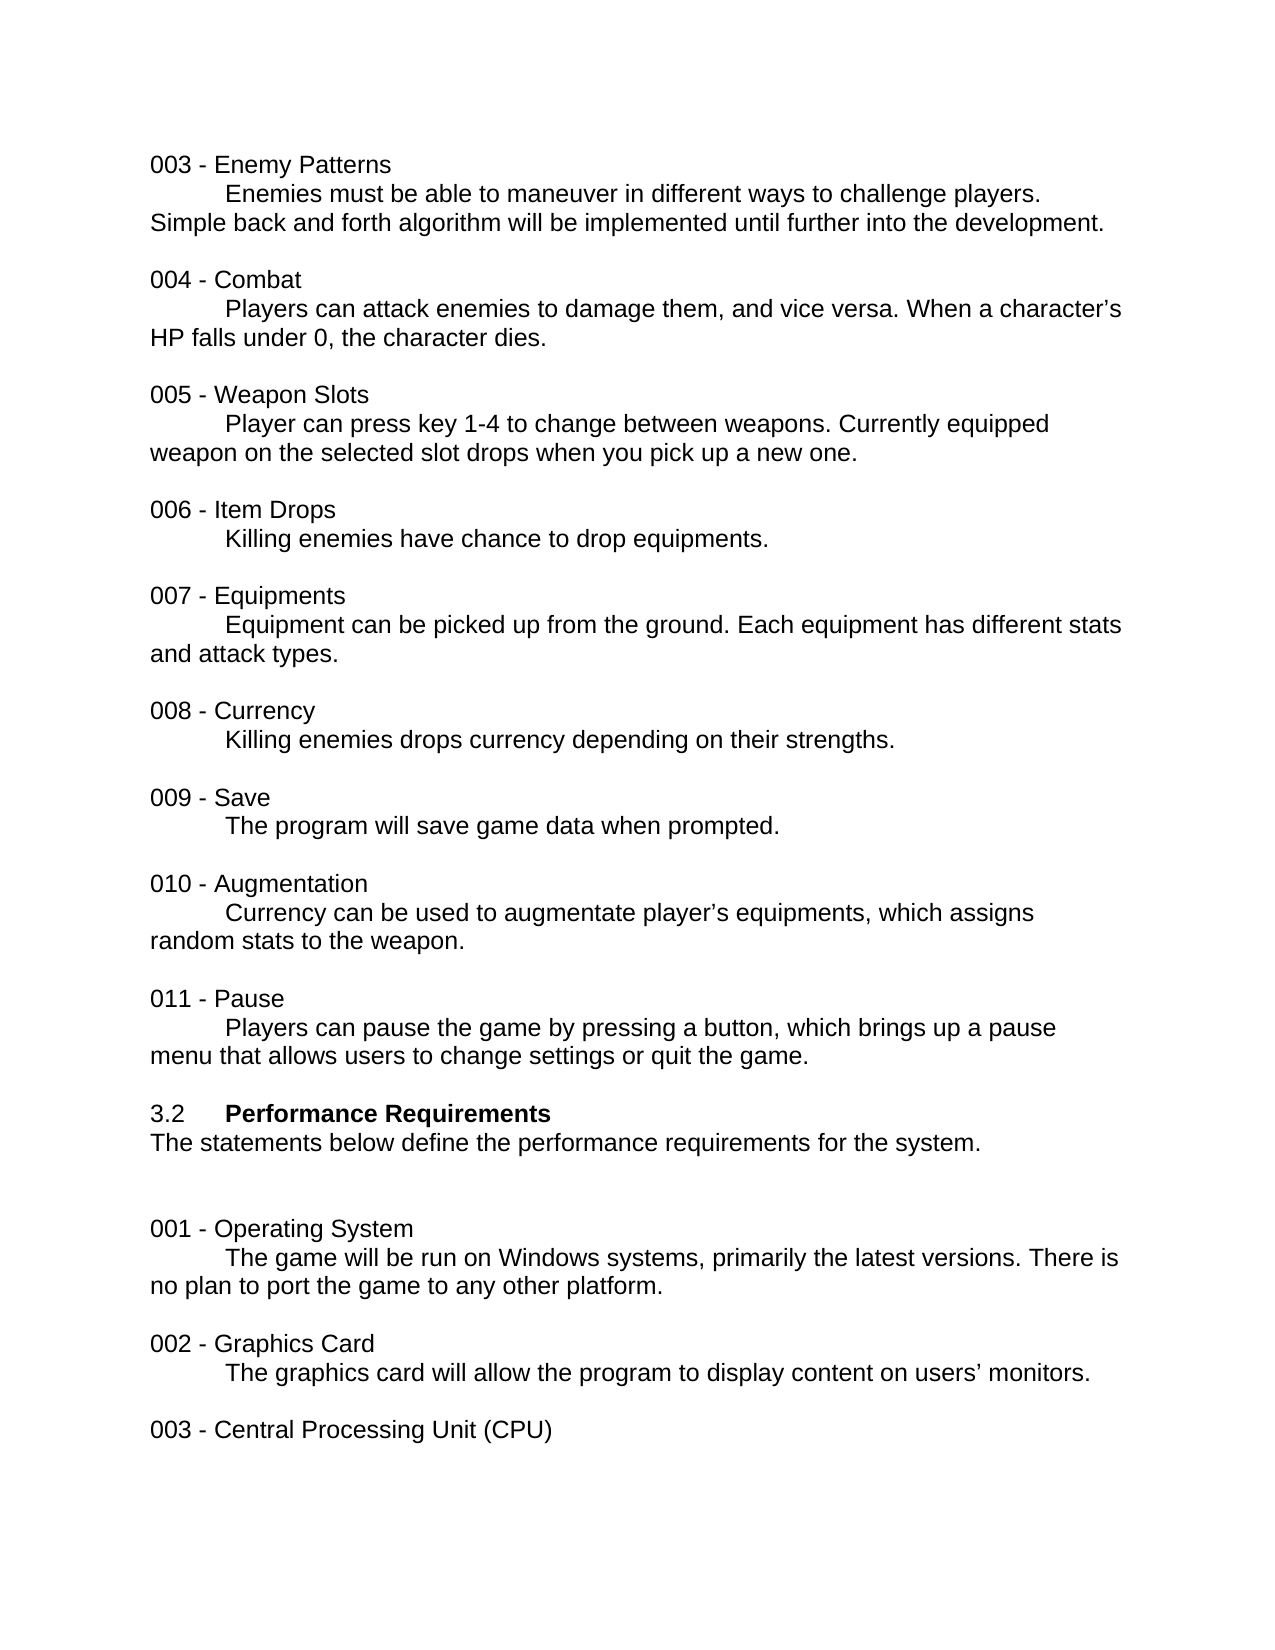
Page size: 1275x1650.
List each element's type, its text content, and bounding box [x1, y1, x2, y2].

text 008 - Currency [150, 696, 1125, 725]
text 003 - Central Processing Unit (CPU) [150, 1415, 1125, 1444]
text 005 - Weapon Slots [150, 380, 1125, 409]
text Enemies must be able to maneuver in different ways to challenge players. Simple back and forth algorithm will be implemented until further into the development. [150, 179, 1125, 236]
text 001 - Operating System [150, 1214, 1125, 1242]
text 003 - Enemy Patterns [150, 150, 1125, 179]
text The game will be run on Windows systems, primarily the latest versions. There is no plan to port the game to any other platform. [150, 1242, 1125, 1300]
text Players can attack enemies to damage them, and vice versa. When a character’s HP falls under 0, the character dies. [150, 294, 1125, 351]
text Killing enemies drops currency depending on their strengths. [150, 725, 1125, 754]
text Currency can be used to augmentate player’s equipments, which assigns random stats to the weapon. [150, 897, 1125, 955]
text 004 - Combat [150, 265, 1125, 294]
text 010 - Augmentation [150, 869, 1125, 897]
text Killing enemies have chance to drop equipments. [150, 524, 1125, 552]
text Player can press key 1-4 to change between weapons. Currently equipped weapon on the selected slot drops when you pick up a new one. [150, 409, 1125, 466]
text The program will save game data when prompted. [150, 811, 1125, 840]
text Players can pause the game by pressing a button, which brings up a pause menu that allows users to change settings or quit the game. [150, 1012, 1125, 1070]
text 002 - Graphics Card [150, 1329, 1125, 1357]
text 3.2 Performance Requirements The statements below define the performance requirements for the system. [150, 1070, 1125, 1214]
text The graphics card will allow the program to display content on users’ monitors. [150, 1357, 1125, 1386]
text 006 - Item Drops [150, 495, 1125, 524]
text 007 - Equipments [150, 581, 1125, 610]
text 011 - Pause [150, 984, 1125, 1012]
text 009 - Save [150, 782, 1125, 811]
text Equipment can be picked up from the ground. Each equipment has different stats and attack types. [150, 610, 1125, 667]
